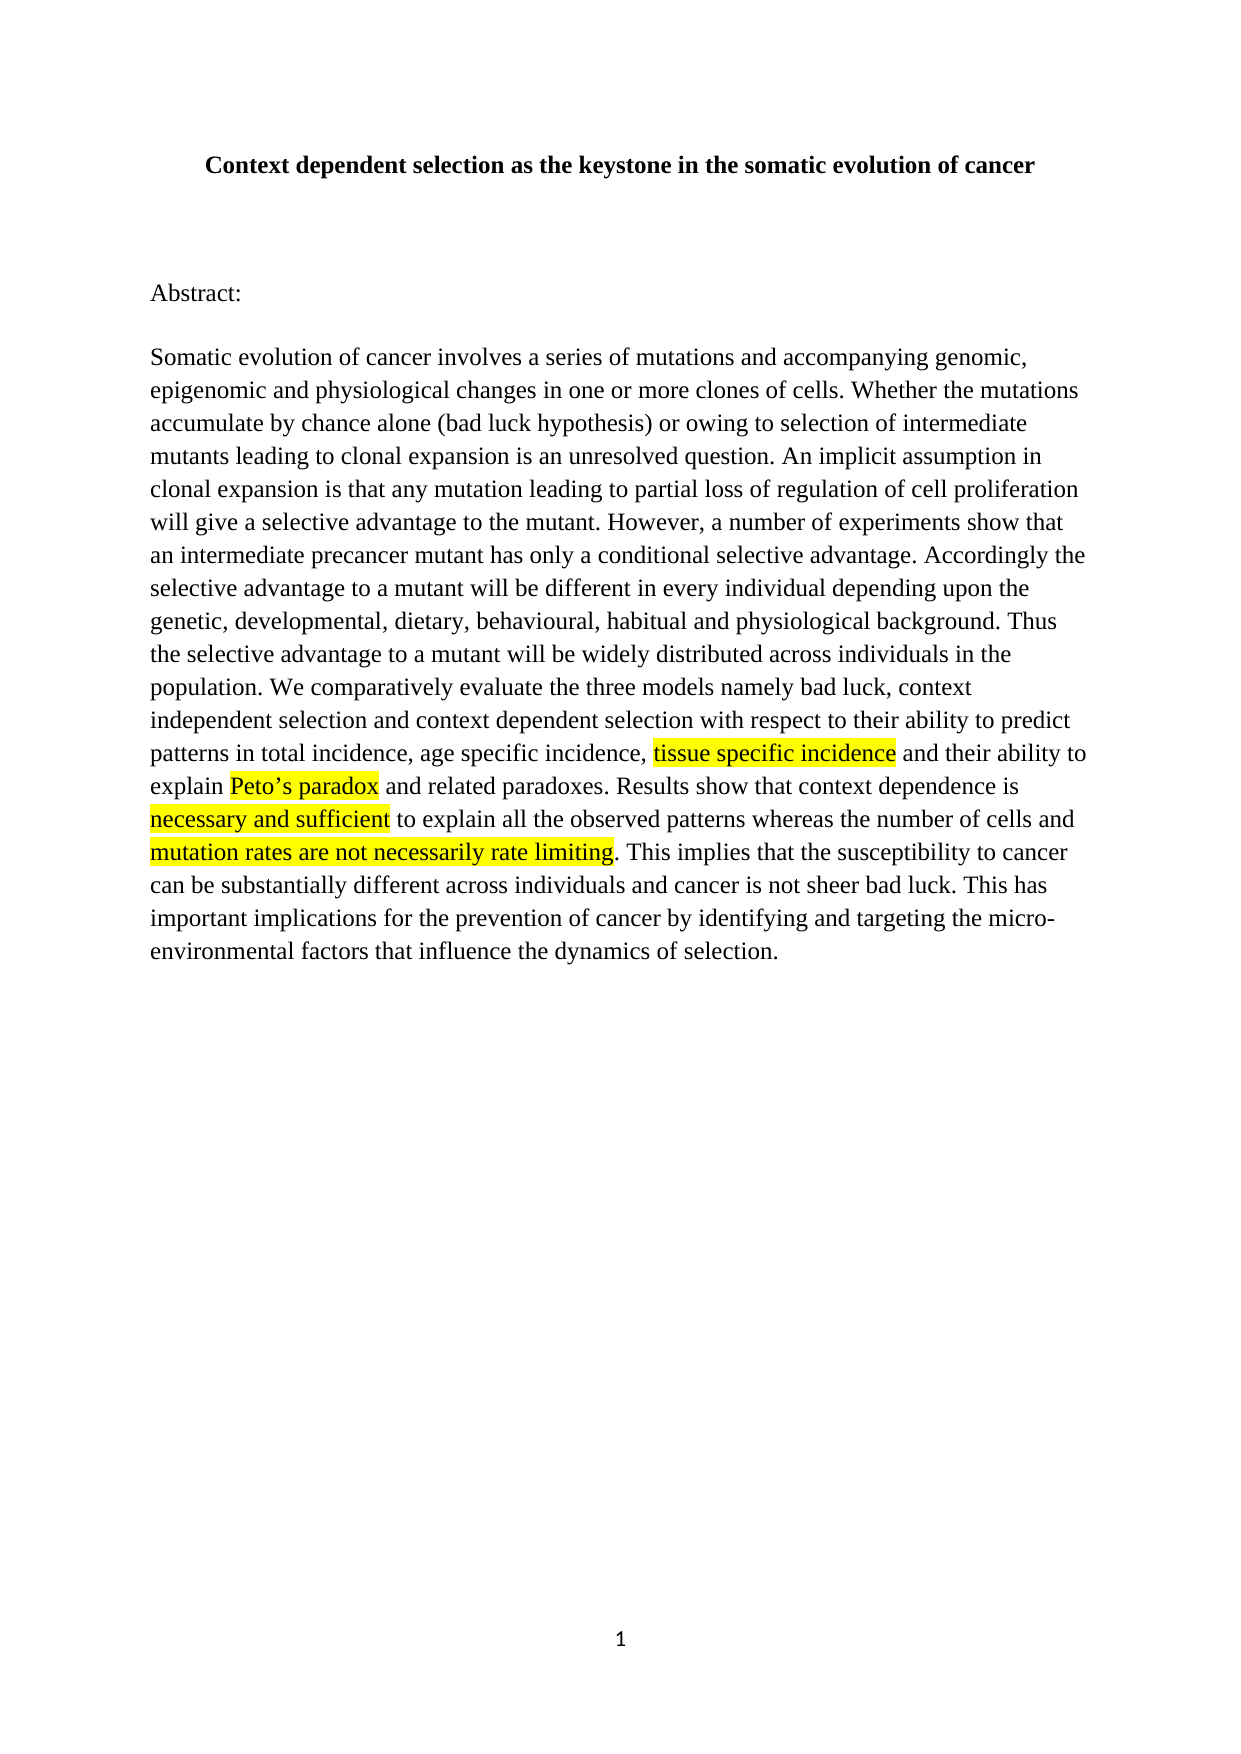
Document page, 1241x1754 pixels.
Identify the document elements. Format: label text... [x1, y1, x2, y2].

text Somatic evolution of cancer involves a series of mutations and accompanying genomic, epigenomic and physiological changes in one or more clones of cells. Whether the mutations accumulate by chance alone (bad luck hypothesis) or owing to selection of intermediate mutants leading to clonal expansion is an unresolved question. An implicit assumption in clonal expansion is that any mutation leading to partial loss of regulation of cell proliferation will give a selective advantage to the mutant. However, a number of experiments show that an intermediate precancer mutant has only a conditional selective advantage. Accordingly the selective advantage to a mutant will be different in every individual depending upon the genetic, developmental, dietary, behavioural, habitual and physiological background. Thus the selective advantage to a mutant will be widely distributed across individuals in the population. We comparatively evaluate the three models namely bad luck, context independent selection and context dependent selection with respect to their ability to predict patterns in total incidence, age specific incidence, tissue specific incidence and their ability to explain Peto’s paradox and related paradoxes. Results show that context dependence is necessary and sufficient to explain all the observed patterns whereas the number of cells and mutation rates are not necessarily rate limiting. This implies that the susceptibility to cancer can be substantially different across individuals and cancer is not sheer bad luck. This has important implications for the prevention of cancer by identifying and targeting the micro-environmental factors that influence the dynamics of selection. [150, 342, 1090, 965]
text Abstract: [150, 278, 1090, 307]
text Context dependent selection as the keystone in the somatic evolution of cancer [150, 150, 1090, 179]
